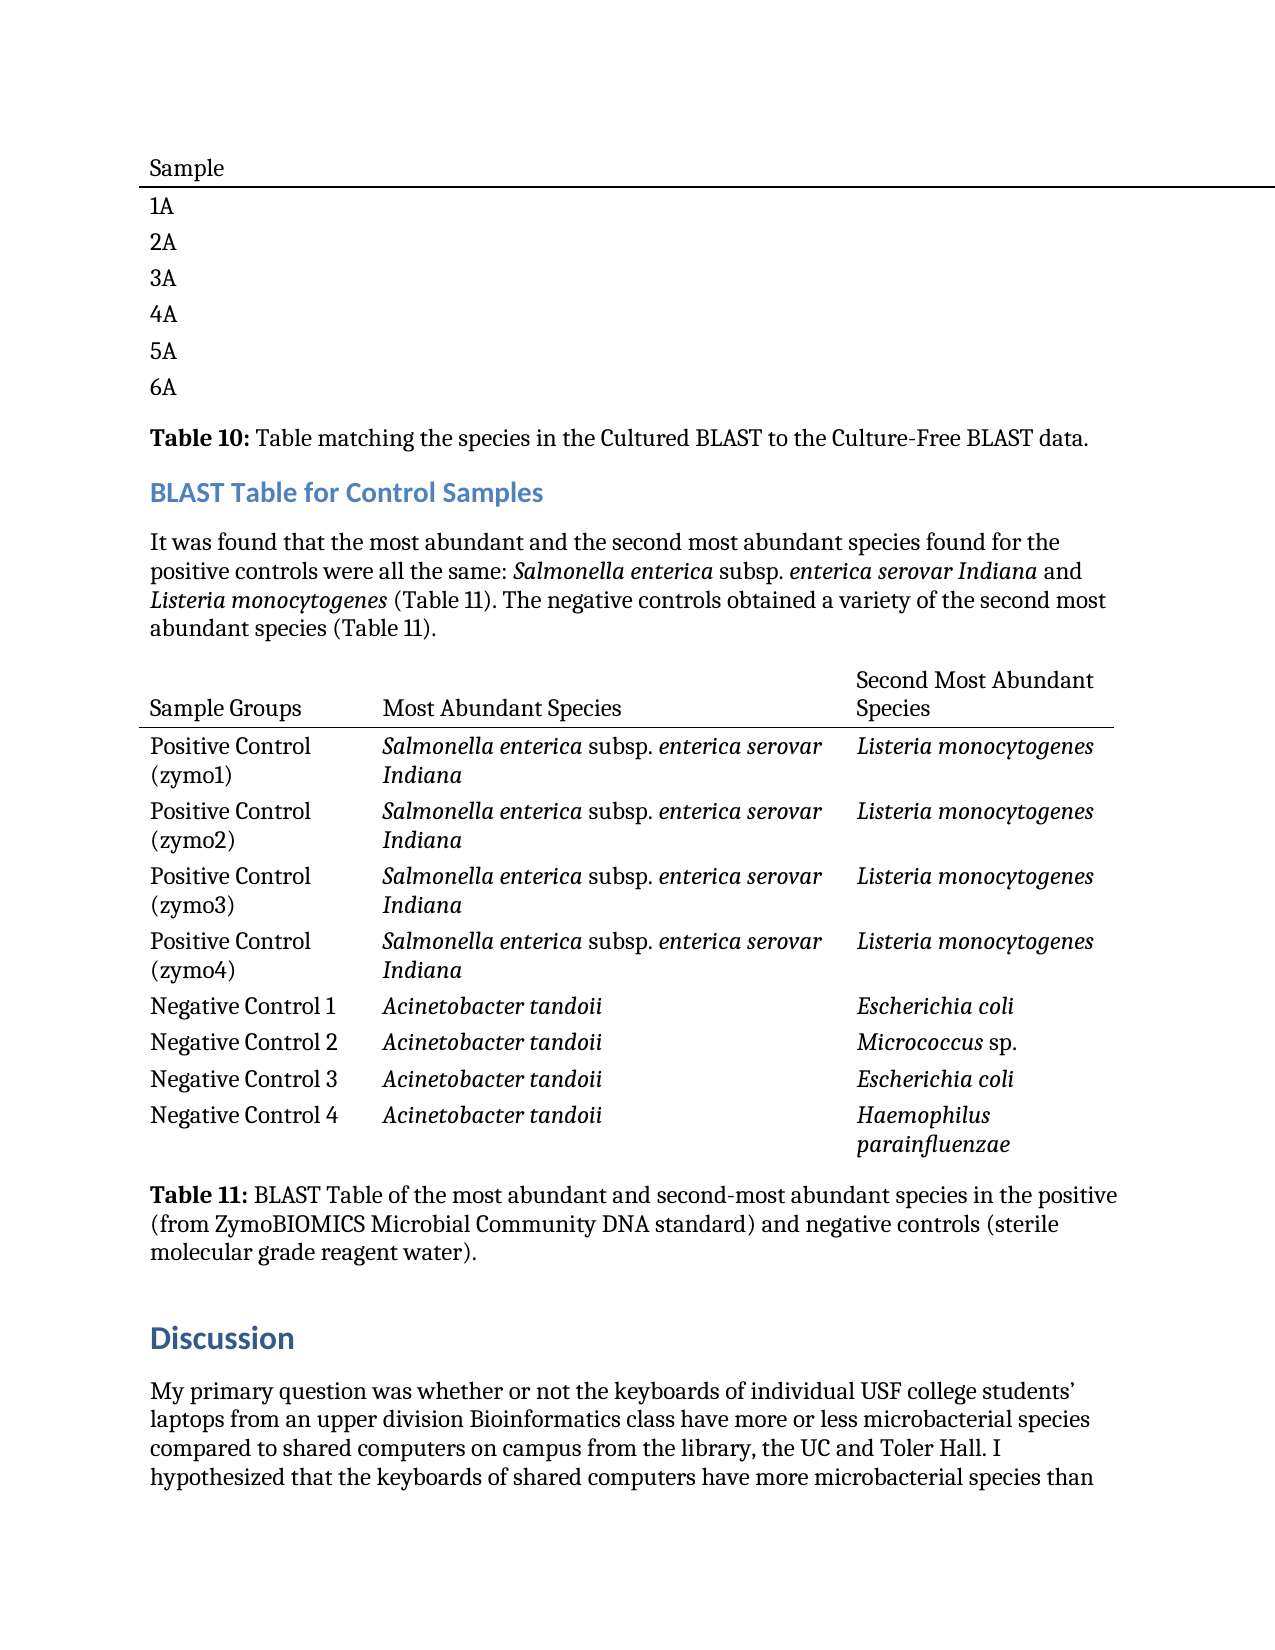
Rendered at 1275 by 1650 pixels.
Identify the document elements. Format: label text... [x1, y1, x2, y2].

table_cell Acinetobacter tandoii [371, 1025, 845, 1061]
table_cell Negative Control 4 [139, 1097, 371, 1162]
table_cell 5A [139, 333, 1275, 369]
table_cell Acinetobacter tandoii [371, 988, 845, 1024]
table_cell 4A [139, 297, 1275, 333]
table_cell Haemophilus parainfluenzae [845, 1097, 1114, 1162]
table_cell Listeria monocytogenes [845, 923, 1114, 988]
table_cell Negative Control 1 [139, 988, 371, 1024]
table_cell Negative Control 2 [139, 1025, 371, 1061]
table_header Sample [139, 150, 1275, 186]
table_cell Salmonella enterica subsp. enterica serovar Indiana [371, 858, 845, 923]
table_cell Positive Control (zymo2) [139, 793, 371, 858]
table_cell Positive Control (zymo4) [139, 923, 371, 988]
text Table 10: Table matching the species in the Cultured BLAST to the Culture-Free BLAST data. [150, 424, 1125, 453]
table_cell Listeria monocytogenes [845, 858, 1114, 923]
table_cell Positive Control (zymo1) [139, 728, 371, 793]
table_header Sample Groups [139, 662, 371, 727]
table_cell Listeria monocytogenes [845, 793, 1114, 858]
table_cell Escherichia coli [845, 988, 1114, 1024]
table_cell Escherichia coli [845, 1061, 1114, 1097]
table_cell 2A [139, 224, 1275, 260]
table_cell Negative Control 3 [139, 1061, 371, 1097]
text Table 11: BLAST Table of the most abundant and second-most abundant species in the positive (from ZymoBIOMICS Microbial Community DNA standard) and negative controls (sterile molecular grade reagent water). [150, 1181, 1125, 1267]
table_header Most Abundant Species [371, 662, 845, 727]
table_cell Salmonella enterica subsp. enterica serovar Indiana [371, 923, 845, 988]
subtitle BLAST Table for Control Samples [150, 474, 1125, 509]
table_cell Micrococcus sp. [845, 1025, 1114, 1061]
table_header Second Most Abundant Species [845, 662, 1114, 727]
subtitle Discussion [150, 1317, 1125, 1358]
table_cell 6A [139, 369, 1275, 405]
text It was found that the most abundant and the second most abundant species found for the positive controls were all the same: Salmonella enterica subsp. enterica serovar Indiana and Listeria monocytogenes (Table 11). The negative controls obtained a variety of the second most abundant species (Table 11). [150, 528, 1125, 643]
table_cell Salmonella enterica subsp. enterica serovar Indiana [371, 728, 845, 793]
table_cell 3A [139, 260, 1275, 297]
table_cell Acinetobacter tandoii [371, 1097, 845, 1162]
table_cell Positive Control (zymo3) [139, 858, 371, 923]
table_cell Acinetobacter tandoii [371, 1061, 845, 1097]
table_cell Listeria monocytogenes [845, 728, 1114, 793]
table_cell Salmonella enterica subsp. enterica serovar Indiana [371, 793, 845, 858]
table_cell 1A [139, 188, 1275, 224]
